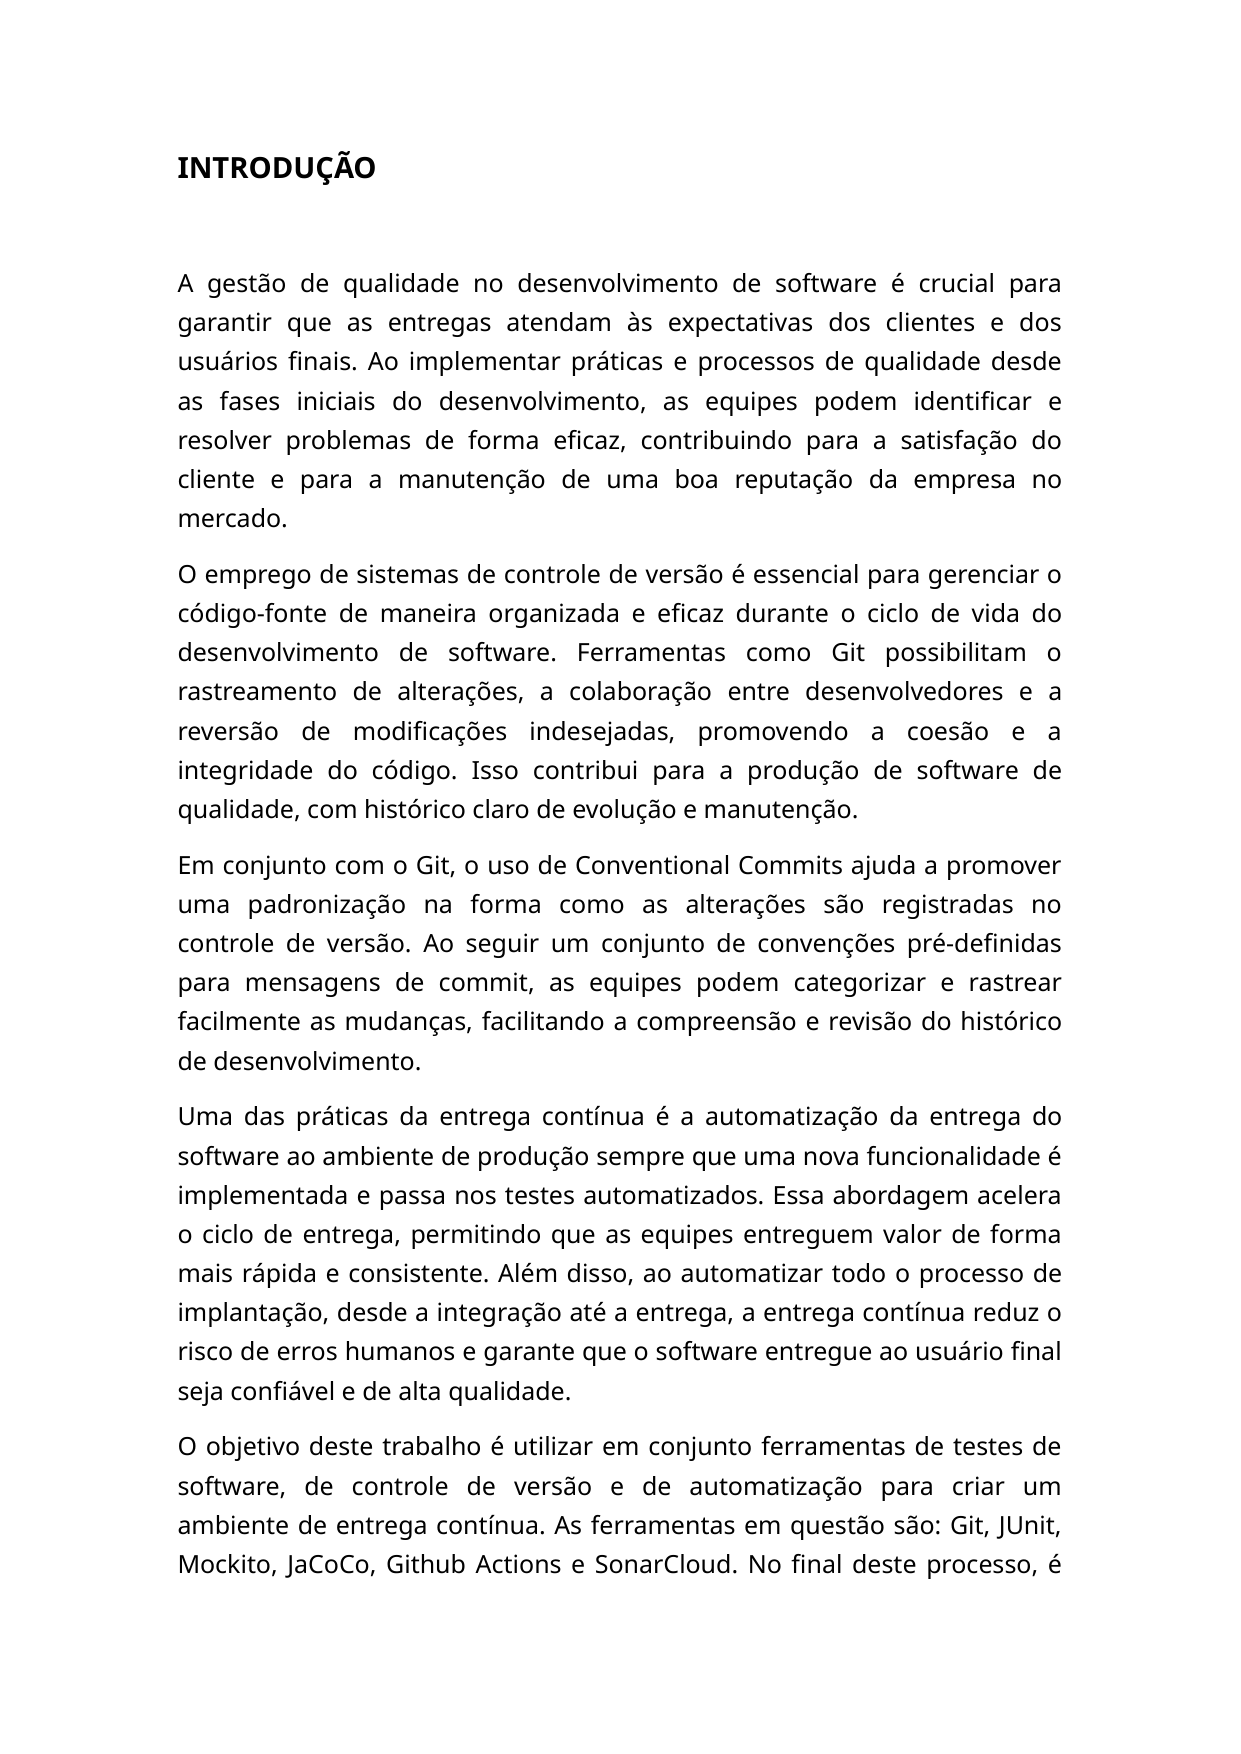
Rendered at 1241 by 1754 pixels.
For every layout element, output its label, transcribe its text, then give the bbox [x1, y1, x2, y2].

text O emprego de sistemas de controle de versão é essencial para gerenciar o código-fonte de maneira organizada e eficaz durante o ciclo de vida do desenvolvimento de software. Ferramentas como Git possibilitam o rastreamento de alterações, a colaboração entre desenvolvedores e a reversão de modificações indesejadas, promovendo a coesão e a integridade do código. Isso contribui para a produção de software de qualidade, com histórico claro de evolução e manutenção. [177, 557, 1063, 826]
text Em conjunto com o Git, o uso de Conventional Commits ajuda a promover uma padronização na forma como as alterações são registradas no controle de versão. Ao seguir um conjunto de convenções pré-definidas para mensagens de commit, as equipes podem categorizar e rastrear facilmente as mudanças, facilitando a compreensão e revisão do histórico de desenvolvimento. [177, 847, 1063, 1077]
text A gestão de qualidade no desenvolvimento de software é crucial para garantir que as entregas atendam às expectativas dos clientes e dos usuários finais. Ao implementar práticas e processos de qualidade desde as fases iniciais do desenvolvimento, as equipes podem identificar e resolver problemas de forma eficaz, contribuindo para a satisfação do cliente e para a manutenção de uma boa reputação da empresa no mercado. [177, 266, 1063, 535]
text INTRODUÇÃO [177, 148, 1063, 187]
text Uma das práticas da entrega contínua é a automatização da entrega do software ao ambiente de produção sempre que uma nova funcionalidade é implementada e passa nos testes automatizados. Essa abordagem acelera o ciclo de entrega, permitindo que as equipes entreguem valor de forma mais rápida e consistente. Além disso, ao automatizar todo o processo de implantação, desde a integração até a entrega, a entrega contínua reduz o risco de erros humanos e garante que o software entregue ao usuário final seja confiável e de alta qualidade. [177, 1099, 1063, 1407]
